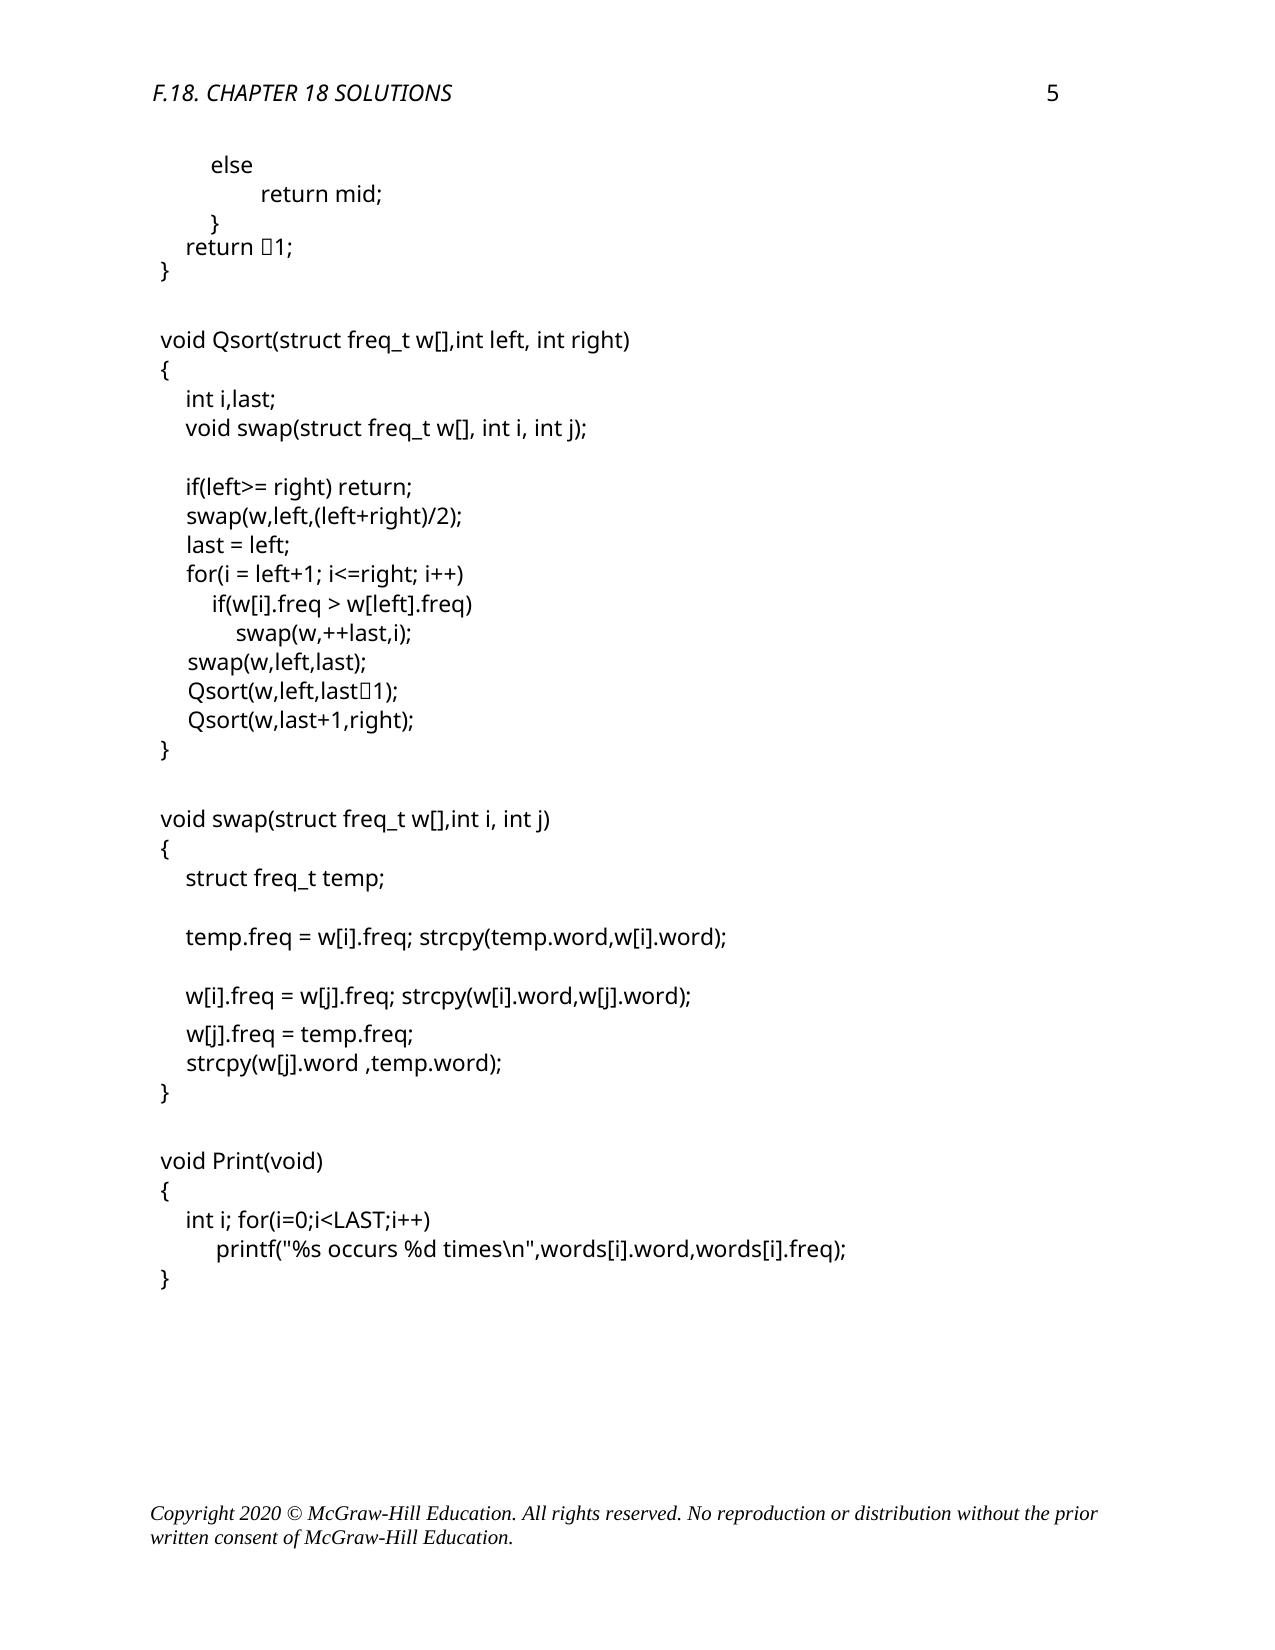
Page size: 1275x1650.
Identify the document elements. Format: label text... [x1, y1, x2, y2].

text } [160, 261, 1125, 283]
text if(left>= right) return; [185, 472, 444, 501]
text struct freq_t temp; [185, 863, 1125, 892]
text Qsort(w,left,last1); [186, 676, 1125, 705]
text swap(w,left,last); [186, 647, 1125, 676]
text w[i].freq = w[j].freq; strcpy(w[i].word,w[j].word); [185, 981, 844, 1010]
text w[j].freq = temp.freq; [186, 1019, 1125, 1048]
text for(i = left+1; i<=right; i++) [186, 559, 1125, 589]
text else [210, 150, 519, 179]
text void swap(struct freq_t w[],int i, int j) [160, 804, 1125, 833]
text printf("%s occurs %d times\n",words[i].word,words[i].freq); [210, 1234, 1125, 1263]
text return mid; [260, 179, 1125, 208]
text void swap(struct freq_t w[], int i, int j); [185, 413, 1125, 442]
text { [160, 1175, 1125, 1204]
text return 1; [185, 237, 1125, 261]
text void Print(void) [160, 1146, 1125, 1175]
text last = left; [186, 530, 1125, 559]
text { [160, 354, 1125, 384]
text { [160, 833, 1125, 862]
text void Qsort(struct freq_t w[],int left, int right) [160, 325, 1125, 354]
text swap(w,++last,i); [186, 618, 1125, 647]
text swap(w,left,(left+right)/2); [186, 501, 1125, 530]
text strcpy(w[j].word ,temp.word); [186, 1048, 1125, 1077]
text int i; for(i=0;i<LAST;i++) [185, 1205, 481, 1234]
text Qsort(w,last+1,right); [186, 705, 1125, 734]
text if(w[i].freq > w[left].freq) [212, 589, 1125, 618]
text temp.freq = w[i].freq; strcpy(temp.word,w[i].word); [185, 922, 844, 951]
text } [210, 208, 1125, 237]
text } [160, 1263, 1125, 1292]
text } [160, 1077, 1125, 1106]
text } [160, 734, 1125, 764]
text int i,last; [185, 384, 1125, 413]
